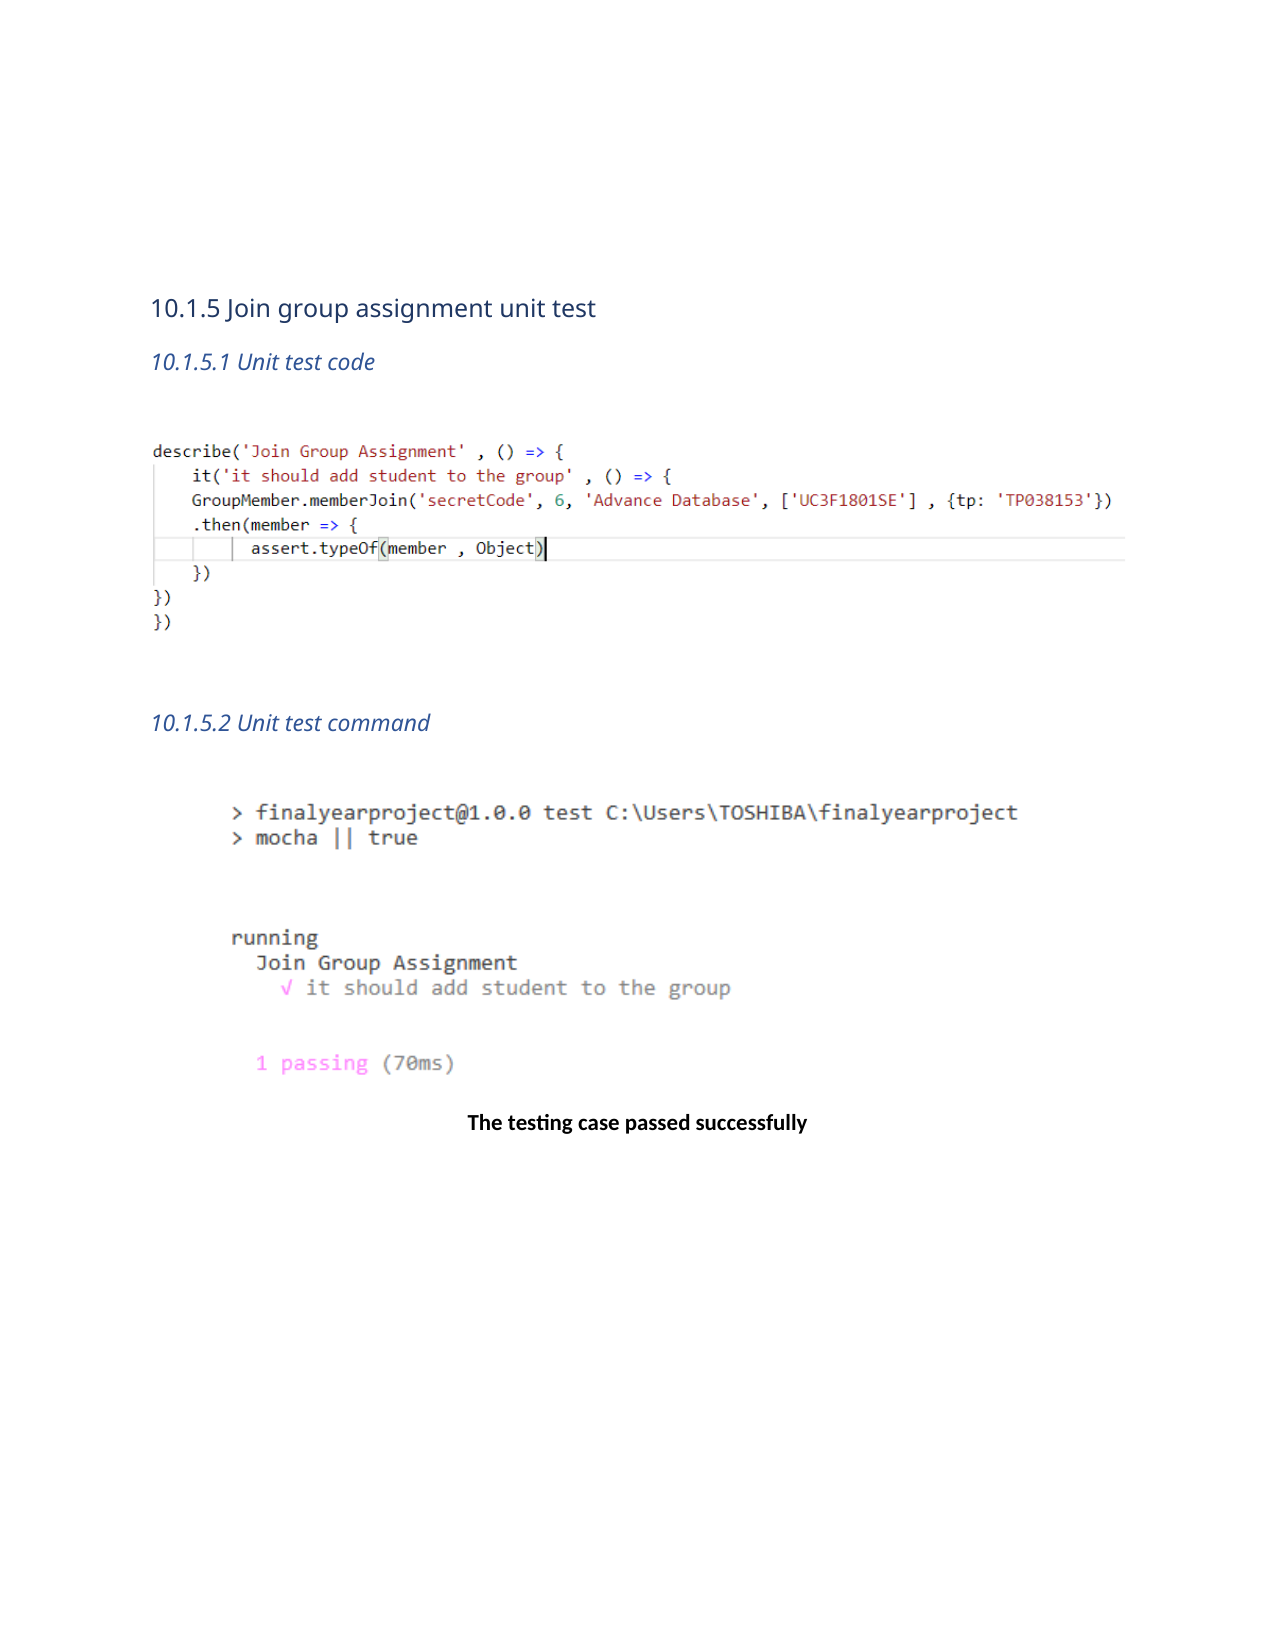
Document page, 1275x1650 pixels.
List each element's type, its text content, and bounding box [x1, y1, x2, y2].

picture [150, 439, 1125, 641]
picture [231, 787, 1044, 1089]
subtitle 10.1.5.1 Unit test code [150, 346, 1125, 377]
text The testing case passed successfully [150, 1108, 1125, 1136]
subtitle 10.1.5 Join group assignment unit test [150, 291, 1125, 325]
subtitle 10.1.5.2 Unit test command [150, 707, 1125, 738]
